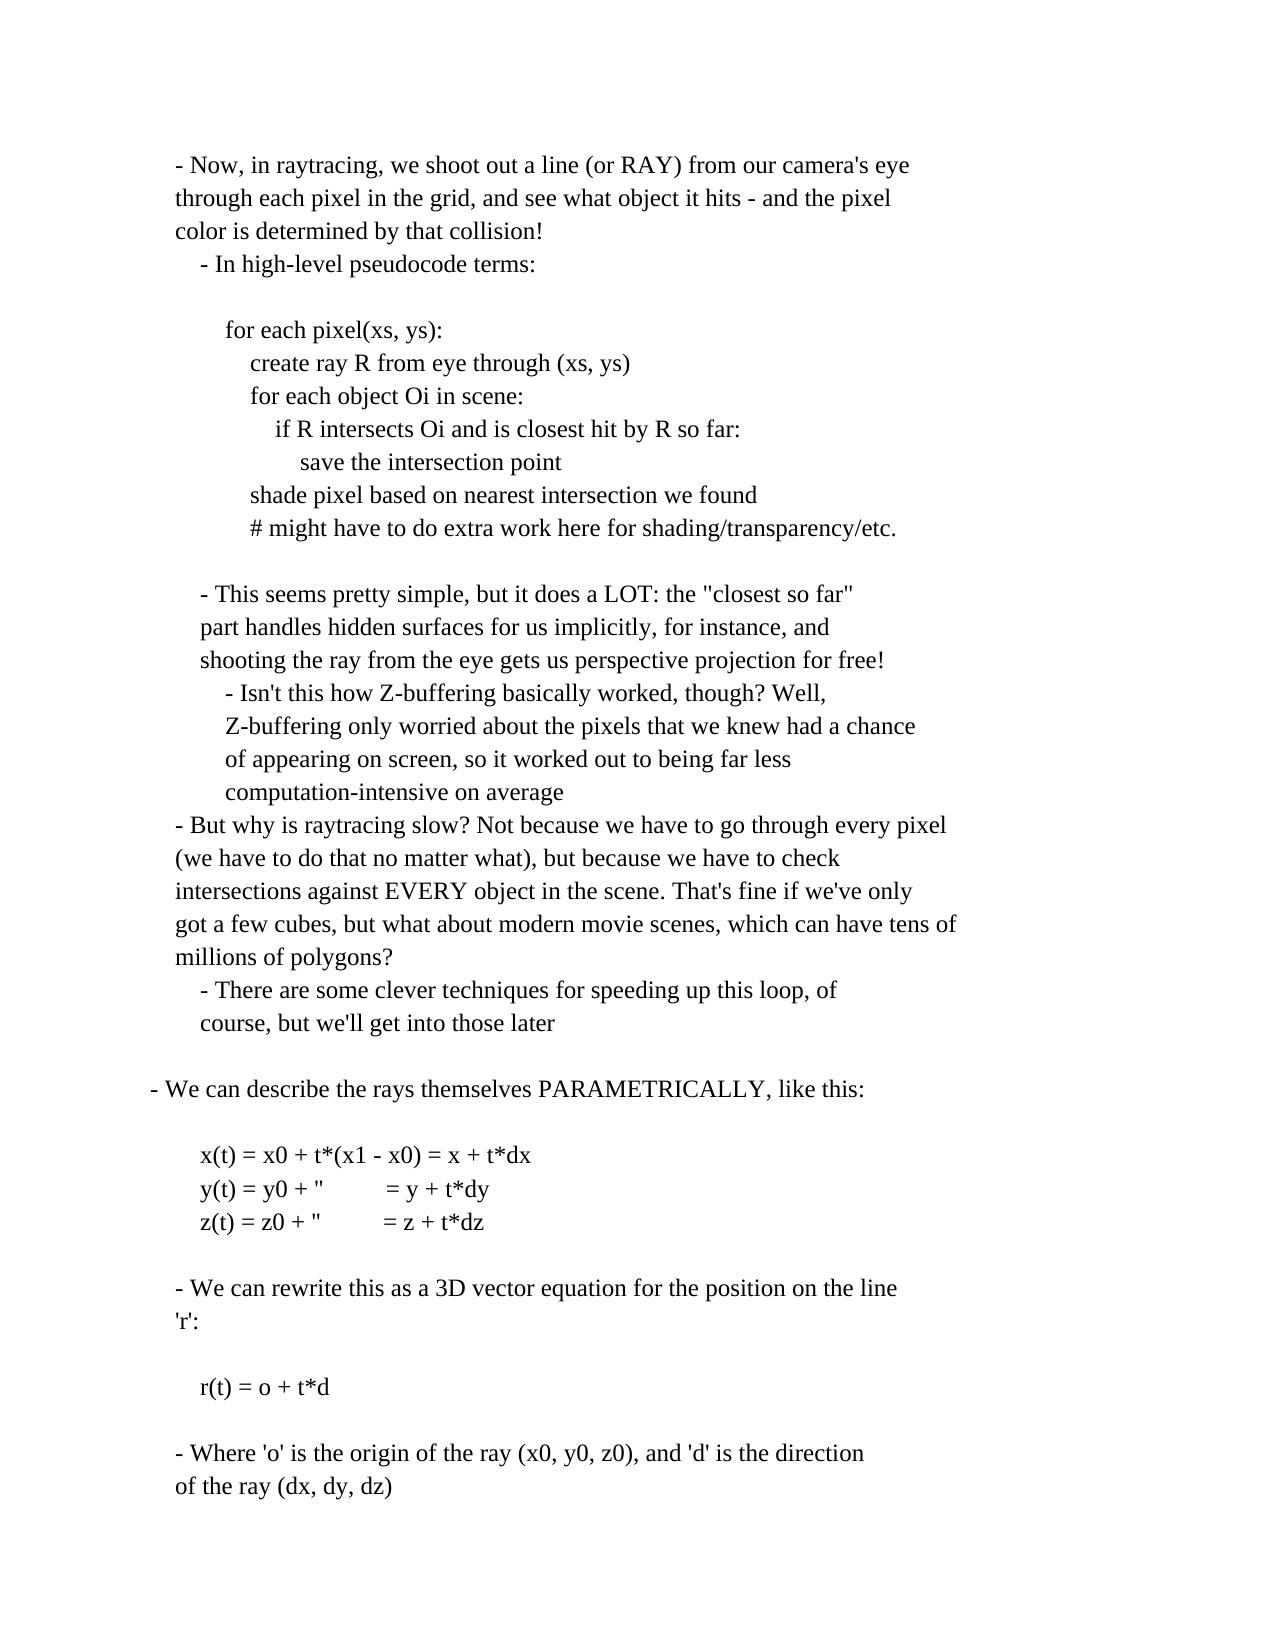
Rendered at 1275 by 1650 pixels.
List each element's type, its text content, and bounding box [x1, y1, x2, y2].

text shade pixel based on nearest intersection we found [150, 480, 1125, 509]
text create ray R from eye through (xs, ys) [150, 348, 1125, 377]
text - We can describe the rays themselves PARAMETRICALLY, like this: [150, 1074, 1125, 1103]
text of appearing on screen, so it worked out to being far less [150, 744, 1125, 773]
text (we have to do that no matter what), but because we have to check [150, 843, 1125, 872]
text part handles hidden surfaces for us implicitly, for instance, and [150, 612, 1125, 641]
text z(t) = z0 + '' = z + t*dz [150, 1207, 1125, 1235]
text intersections against EVERY object in the scene. That's fine if we've only [150, 876, 1125, 905]
text x(t) = x0 + t*(x1 - x0) = x + t*dx [150, 1141, 1125, 1169]
text through each pixel in the grid, and see what object it hits - and the pixel [150, 183, 1125, 212]
text shooting the ray from the eye gets us perspective projection for free! [150, 645, 1125, 674]
text Z-buffering only worried about the pixels that we knew had a chance [150, 711, 1125, 740]
text save the intersection point [150, 447, 1125, 476]
text - Isn't this how Z-buffering basically worked, though? Well, [150, 678, 1125, 707]
text millions of polygons? [150, 942, 1125, 971]
text r(t) = o + t*d [150, 1372, 1125, 1401]
text 'r': [150, 1306, 1125, 1334]
text course, but we'll get into those later [150, 1008, 1125, 1037]
text of the ray (dx, dy, dz) [150, 1471, 1125, 1499]
text computation-intensive on average [150, 777, 1125, 806]
text - There are some clever techniques for speeding up this loop, of [150, 976, 1125, 1004]
text - This seems pretty simple, but it does a LOT: the "closest so far" [150, 579, 1125, 608]
text for each object Oi in scene: [150, 381, 1125, 410]
text - We can rewrite this as a 3D vector equation for the position on the line [150, 1273, 1125, 1301]
text color is determined by that collision! [150, 216, 1125, 245]
text - Where 'o' is the origin of the ray (x0, y0, z0), and 'd' is the direction [150, 1438, 1125, 1467]
text if R intersects Oi and is closest hit by R so far: [150, 414, 1125, 443]
text - Now, in raytracing, we shoot out a line (or RAY) from our camera's eye [150, 150, 1125, 179]
text - In high-level pseudocode terms: [150, 249, 1125, 278]
text # might have to do extra work here for shading/transparency/etc. [150, 513, 1125, 542]
text for each pixel(xs, ys): [150, 315, 1125, 344]
text - But why is raytracing slow? Not because we have to go through every pixel [150, 810, 1125, 839]
text got a few cubes, but what about modern movie scenes, which can have tens of [150, 909, 1125, 938]
text y(t) = y0 + '' = y + t*dy [150, 1174, 1125, 1202]
